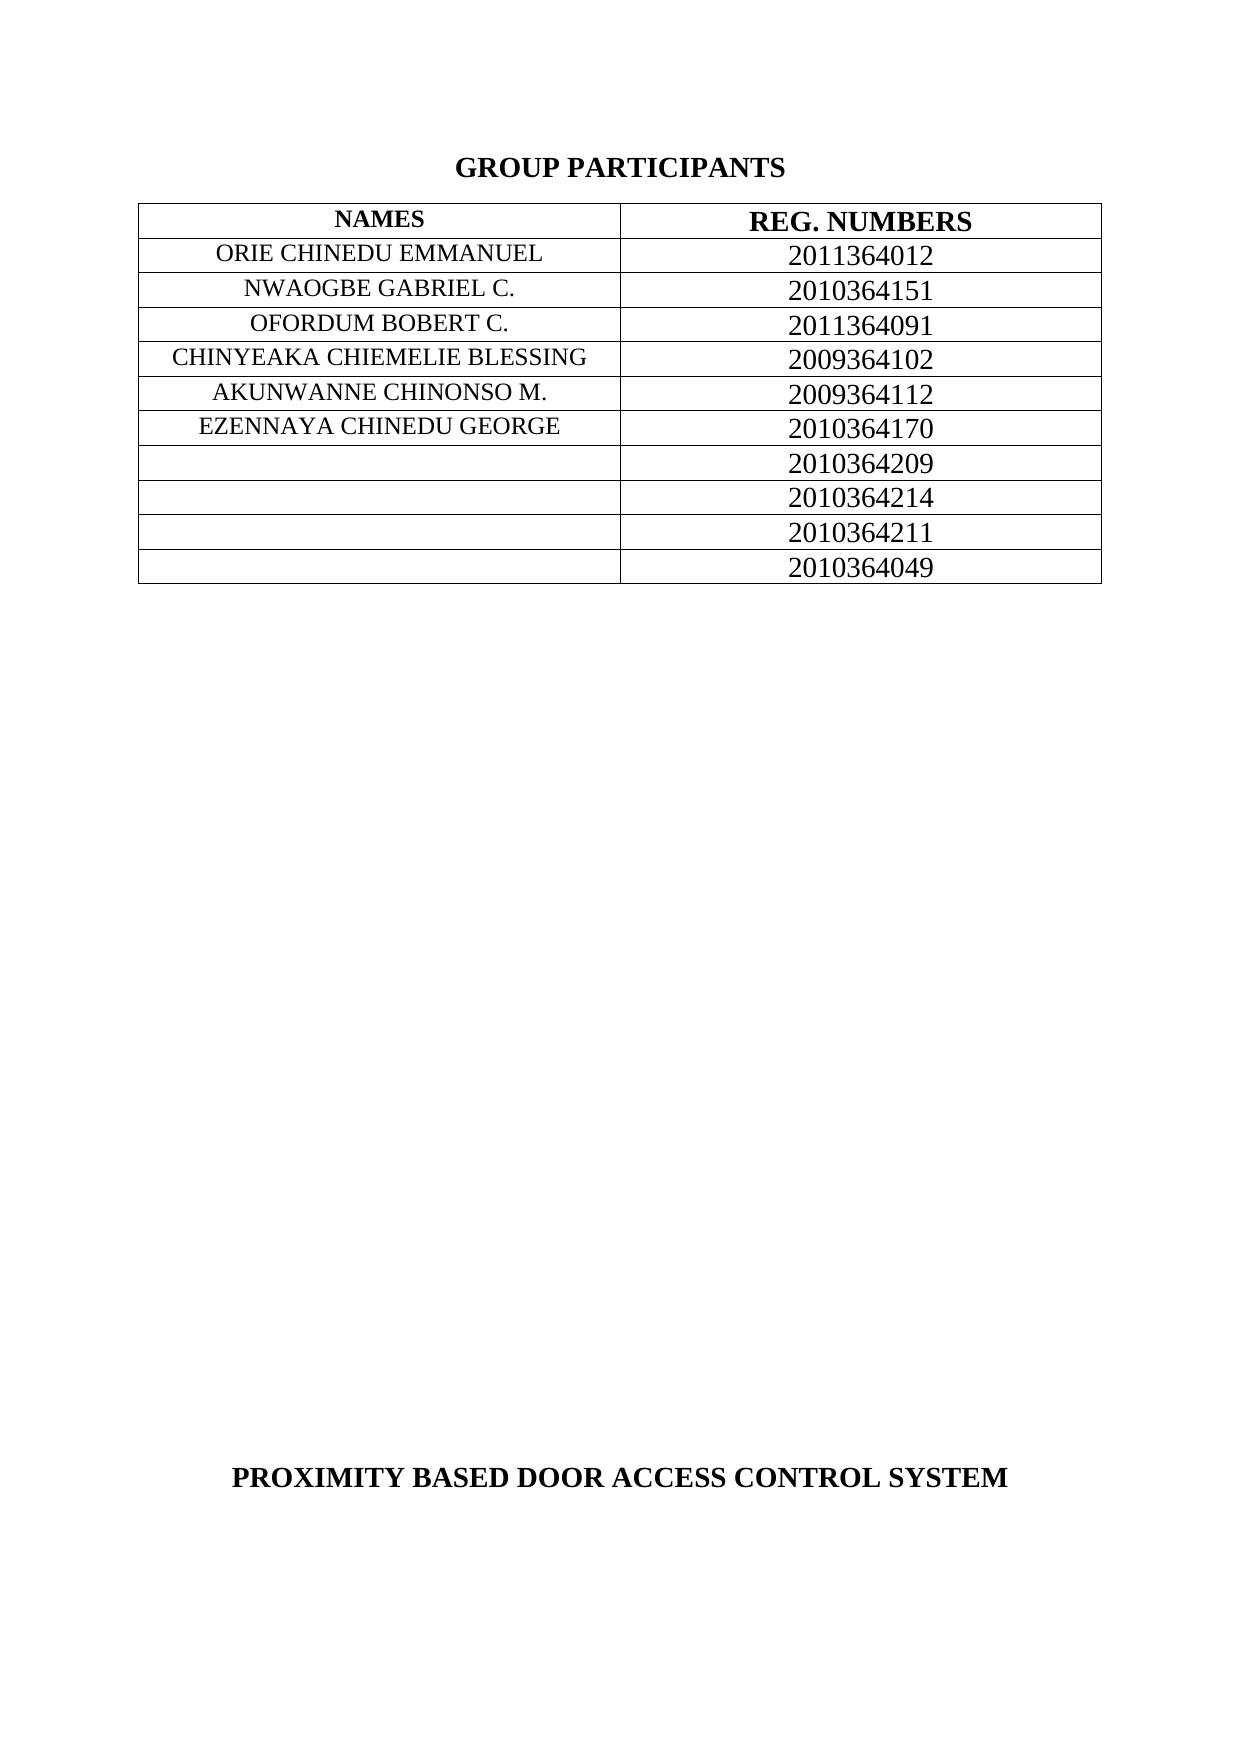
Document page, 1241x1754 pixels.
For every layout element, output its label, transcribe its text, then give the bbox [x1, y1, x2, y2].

table_cell [139, 446, 620, 479]
table_cell 2010364049 [621, 550, 1101, 583]
text PROXIMITY BASED DOOR ACCESS CONTROL SYSTEM [150, 1460, 1090, 1493]
table_cell 2010364170 [621, 411, 1101, 445]
table_cell 2009364102 [621, 342, 1101, 376]
table_cell [139, 550, 620, 583]
table_cell CHINYEAKA CHIEMELIE BLESSING [139, 342, 620, 376]
table_header REG. NUMBERS [621, 204, 1101, 237]
table_header NAMES [139, 204, 620, 237]
table_cell 2011364012 [621, 239, 1101, 272]
text GROUP PARTICIPANTS [150, 150, 1090, 183]
table_cell AKUNWANNE CHINONSO M. [139, 377, 620, 410]
table_cell [139, 481, 620, 514]
table_cell 2010364214 [621, 481, 1101, 514]
table_cell [139, 515, 620, 549]
table_cell 2011364091 [621, 308, 1101, 341]
table_cell NWAOGBE GABRIEL C. [139, 273, 620, 307]
table_cell 2009364112 [621, 377, 1101, 410]
table_cell 2010364209 [621, 446, 1101, 479]
table_cell EZENNAYA CHINEDU GEORGE [139, 411, 620, 445]
table_cell 2010364211 [621, 515, 1101, 549]
table_cell ORIE CHINEDU EMMANUEL [139, 239, 620, 272]
table_cell 2010364151 [621, 273, 1101, 307]
table_cell OFORDUM BOBERT C. [139, 308, 620, 341]
